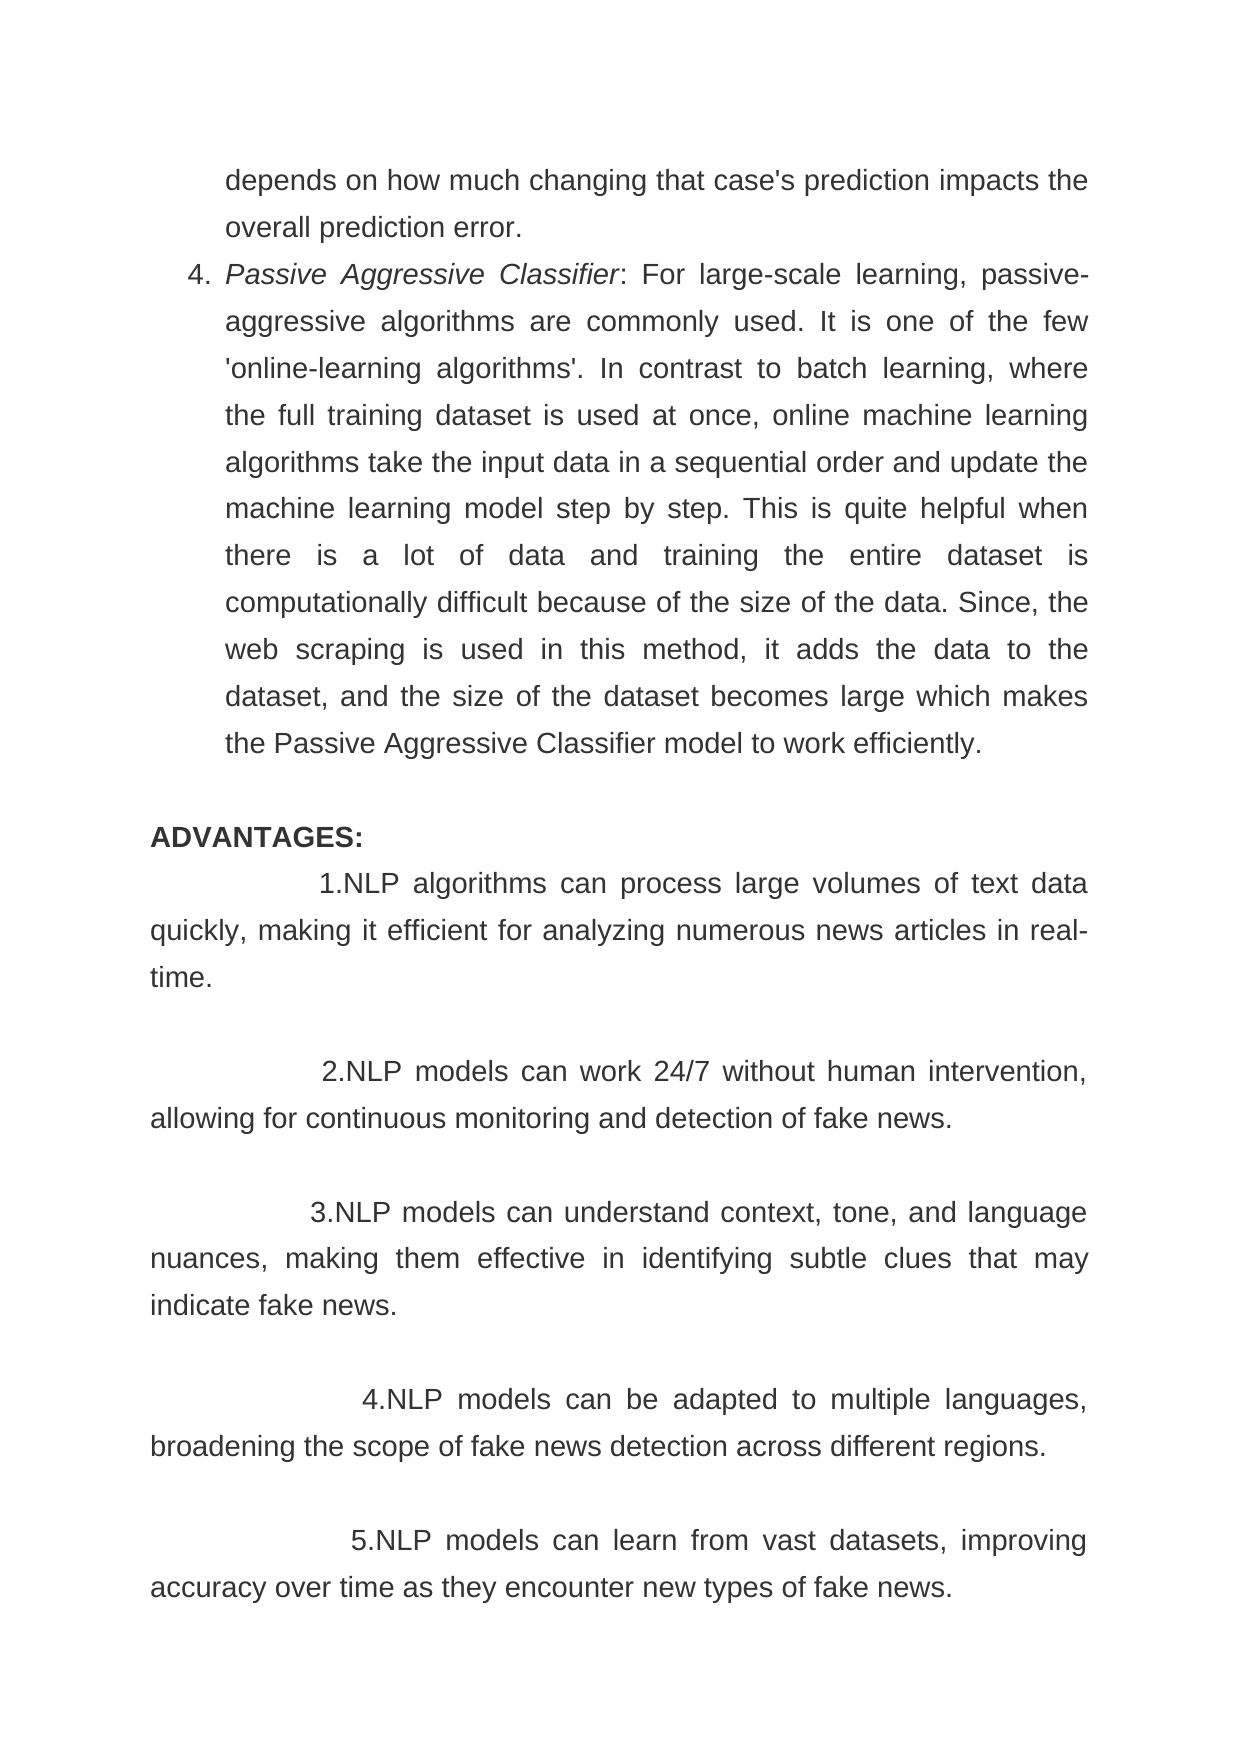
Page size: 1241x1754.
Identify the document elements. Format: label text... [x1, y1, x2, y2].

text 2.NLP models can work 24/7 without human intervention, allowing for continuous monitoring and detection of fake news. [150, 1041, 1090, 1134]
text 5.NLP models can learn from vast datasets, improving accuracy over time as they encounter new types of fake news. [150, 1509, 1090, 1603]
text 4.NLP models can be adapted to multiple languages, broadening the scope of fake news detection across different regions. [150, 1369, 1090, 1462]
text 3.NLP models can understand context, tone, and language nuances, making them effective in identifying subtle clues that may indicate fake news. [150, 1181, 1090, 1322]
list Passive Aggressive Classifier: For large-scale learning, passive-aggressive algorithms are commonly used. It is one of the few 'online-learning algorithms'. In contrast to batch learning, where the full training dataset is used at once, online machine learning algorithms take the input data in a sequential order and update the machine learning model step by step. This is quite helpful when there is a lot of data and training the entire dataset is computationally difficult because of the size of the data. Since, the web scraping is used in this method, it adds the data to the dataset, and the size of the dataset becomes large which makes the Passive Aggressive Classifier model to work efficiently. [187, 244, 1090, 759]
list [187, 150, 1090, 244]
text 1.NLP algorithms can process large volumes of text data quickly, making it efficient for analyzing numerous news articles in real-time. [150, 853, 1090, 994]
text ADVANTAGES: [150, 806, 1090, 853]
